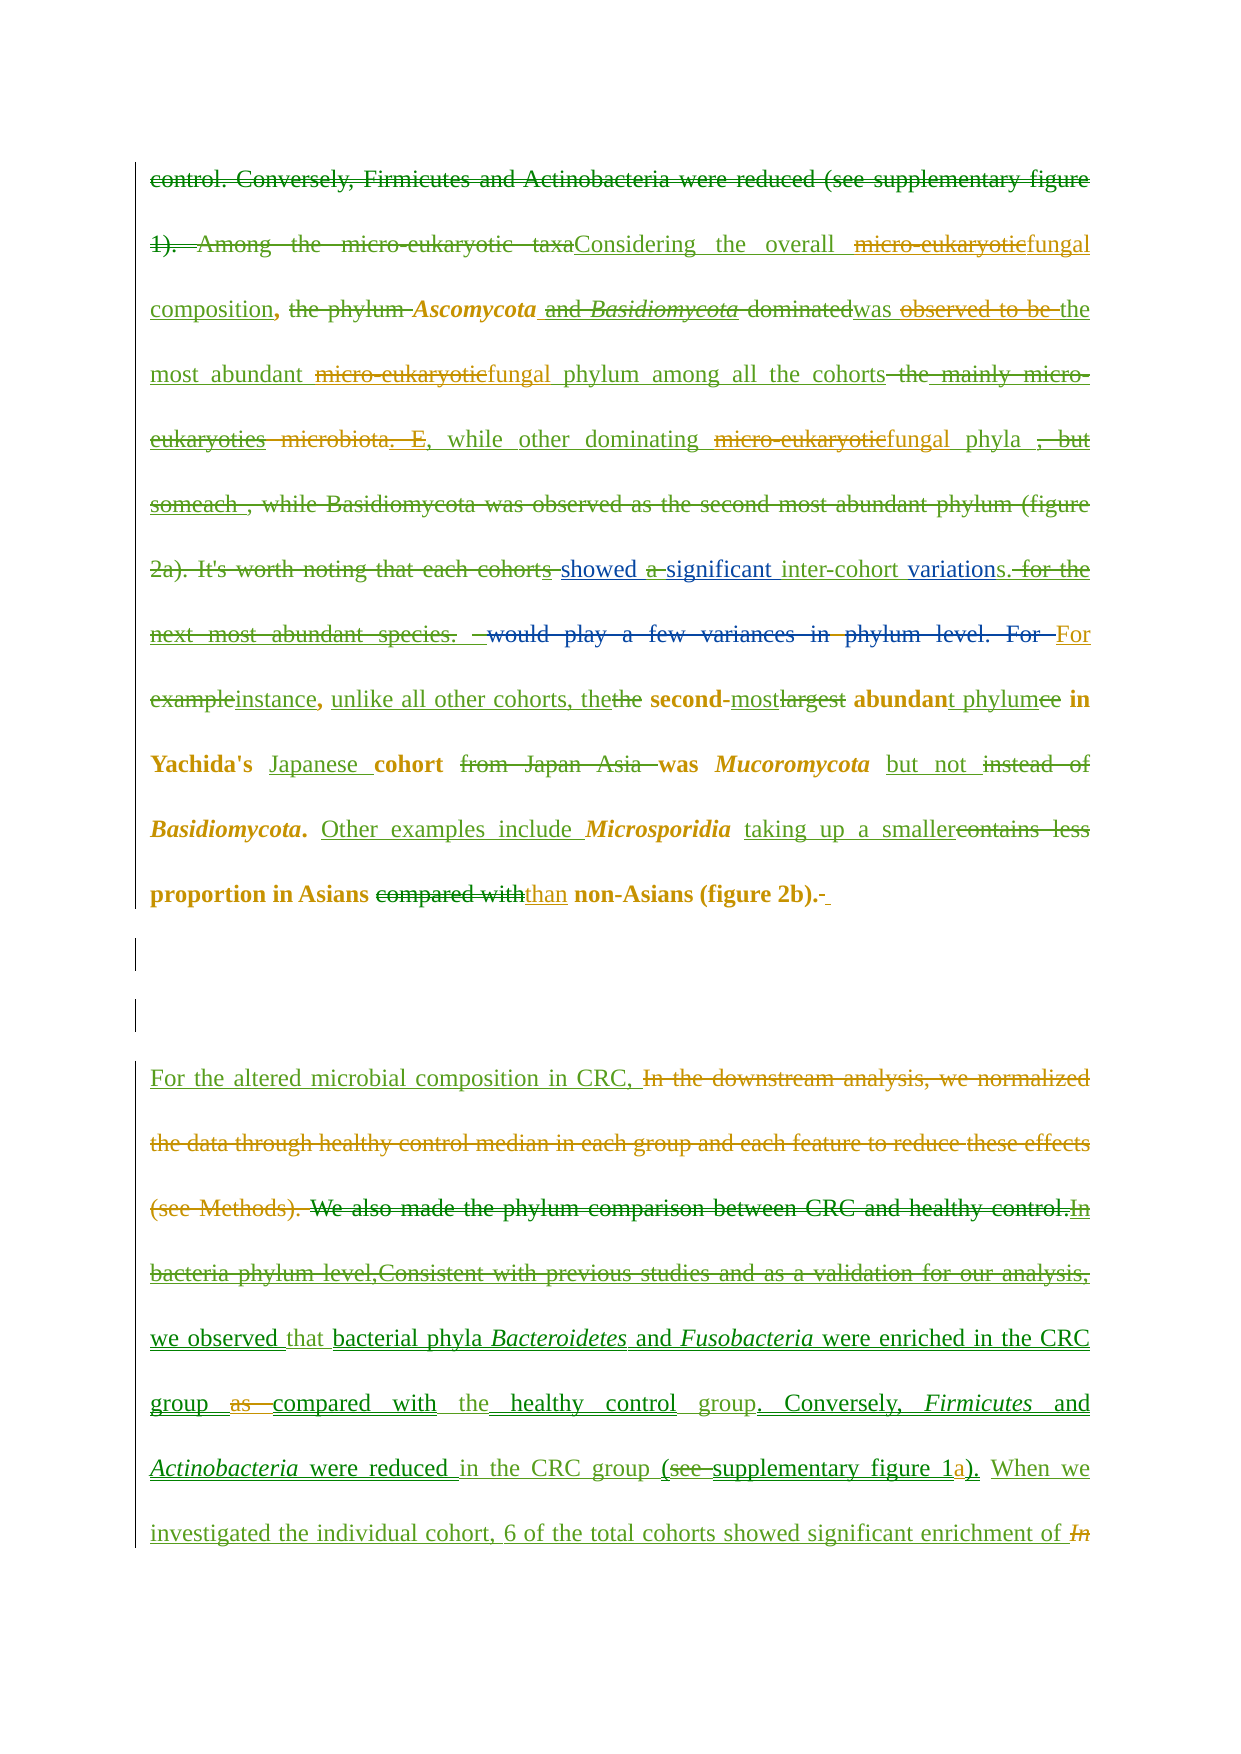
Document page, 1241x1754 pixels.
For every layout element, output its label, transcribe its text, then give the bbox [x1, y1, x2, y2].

text , Ascomycota, second- abundan in Yachida's cohort was Mucoromycota Basidiomycota. Microsporidia proportion in Asians non-Asians (figure 2b). [150, 183, 1090, 504]
text Fusobacteria in CRC (supplementary figure ). (figure 2c). [150, 1144, 1090, 1208]
text Fusobacteria in CRC (supplementary figure ). (figure 2c). [150, 1284, 1090, 1548]
text , Ascomycota, second- abundan in Yachida's cohort was Mucoromycota Basidiomycota. Microsporidia proportion in Asians non-Asians (figure 2b). [150, 162, 1090, 179]
text Fusobacteria in CRC (supplementary figure ). (figure 2c). [150, 1209, 1090, 1273]
text , Ascomycota, second- abundan in Yachida's cohort was Mucoromycota Basidiomycota. Microsporidia proportion in Asians non-Asians (figure 2b). [150, 506, 1090, 909]
text Fusobacteria in CRC (supplementary figure ). (figure 2c). [150, 1061, 1090, 1143]
